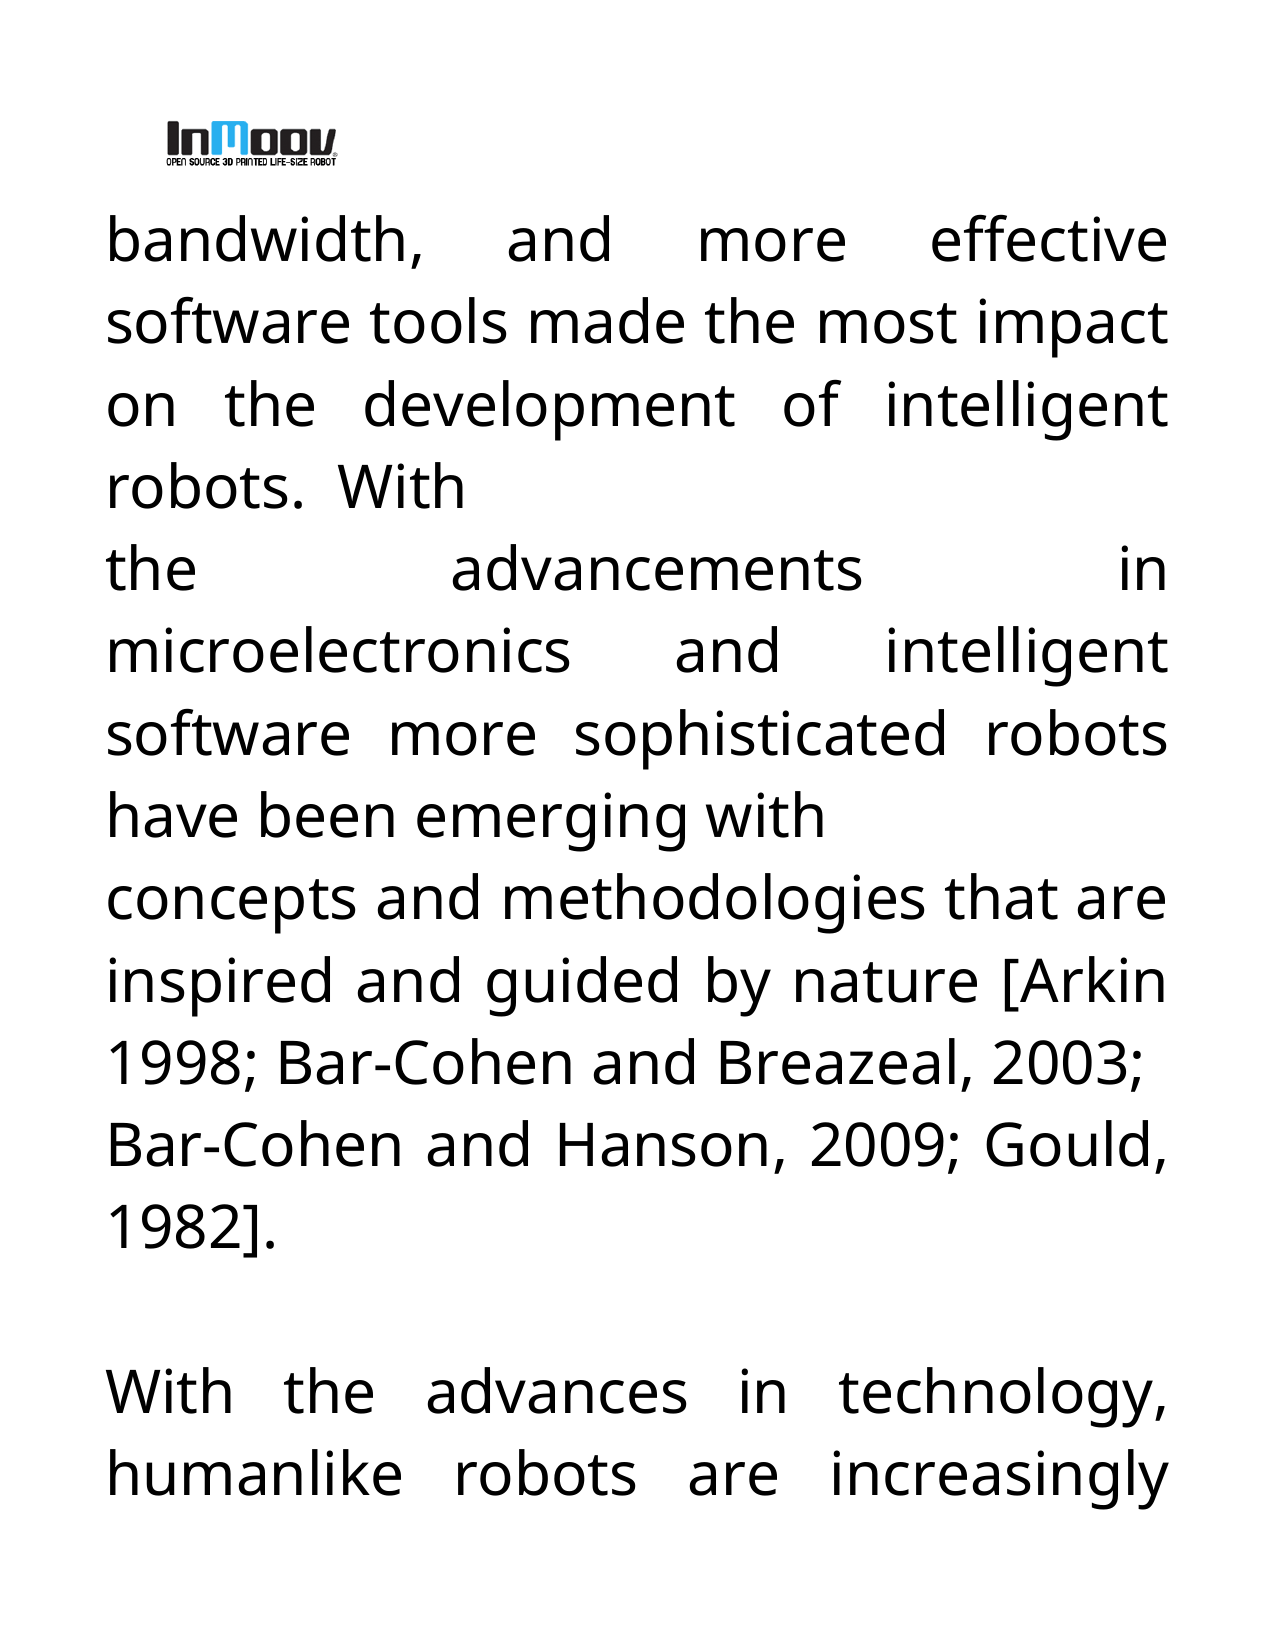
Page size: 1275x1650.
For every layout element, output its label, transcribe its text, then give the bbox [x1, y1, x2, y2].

text Bar-Cohen and Hanson, 2009; Gould, 1982]. [105, 1102, 1170, 1267]
text the advancements in microelectronics and intelligent software more sophisticated robots have been emerging with [105, 526, 1170, 855]
text With the advances in technology, humanlike robots are increasingly becoming easier to make as lifelike using [105, 1349, 1170, 1513]
text concepts and methodologies that are inspired and guided by nature [Arkin 1998; Bar-Cohen and Breazeal, 2003; [105, 855, 1170, 1102]
text bandwidth, and more effective software tools made the most impact on the development of intelligent robots. With [105, 197, 1170, 526]
picture [161, 105, 348, 176]
